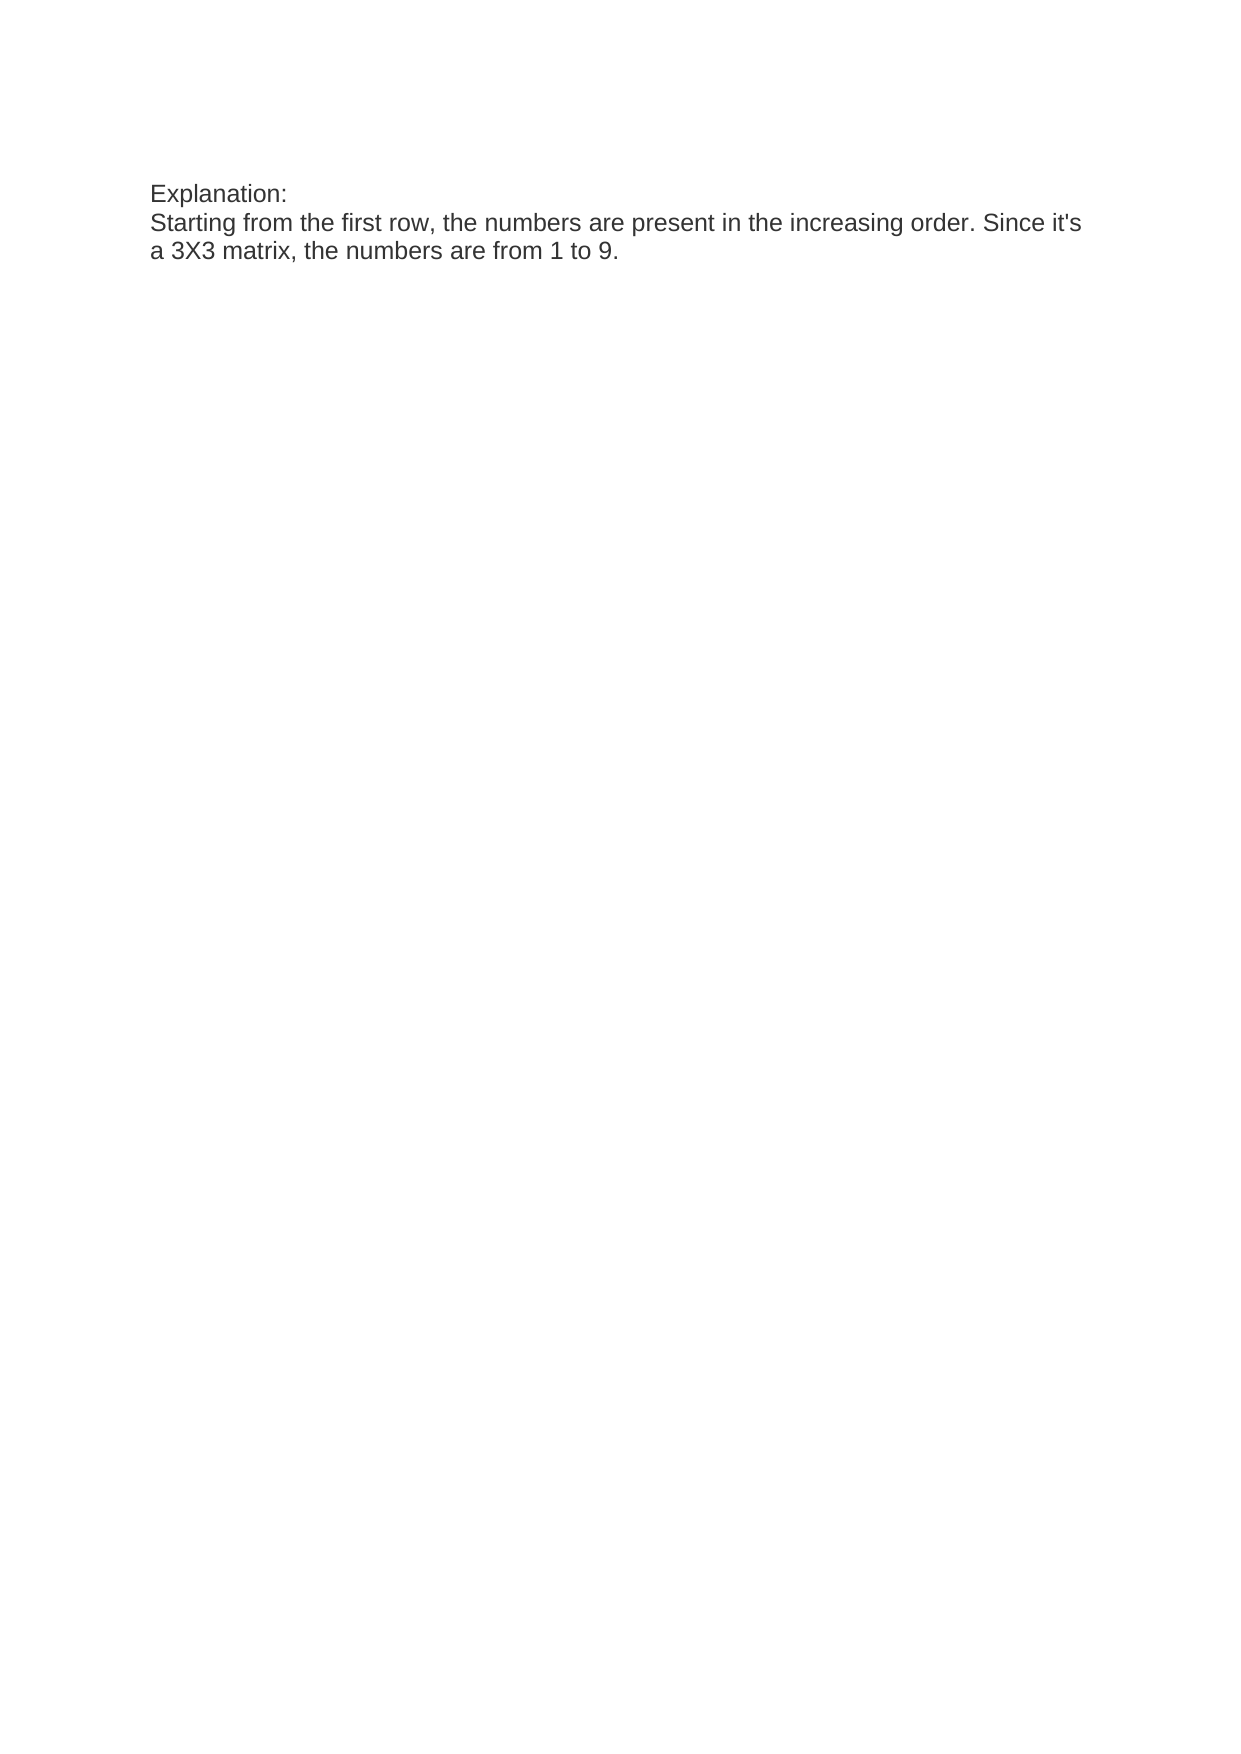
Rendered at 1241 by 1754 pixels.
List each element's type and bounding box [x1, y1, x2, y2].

text [150, 150, 1090, 265]
